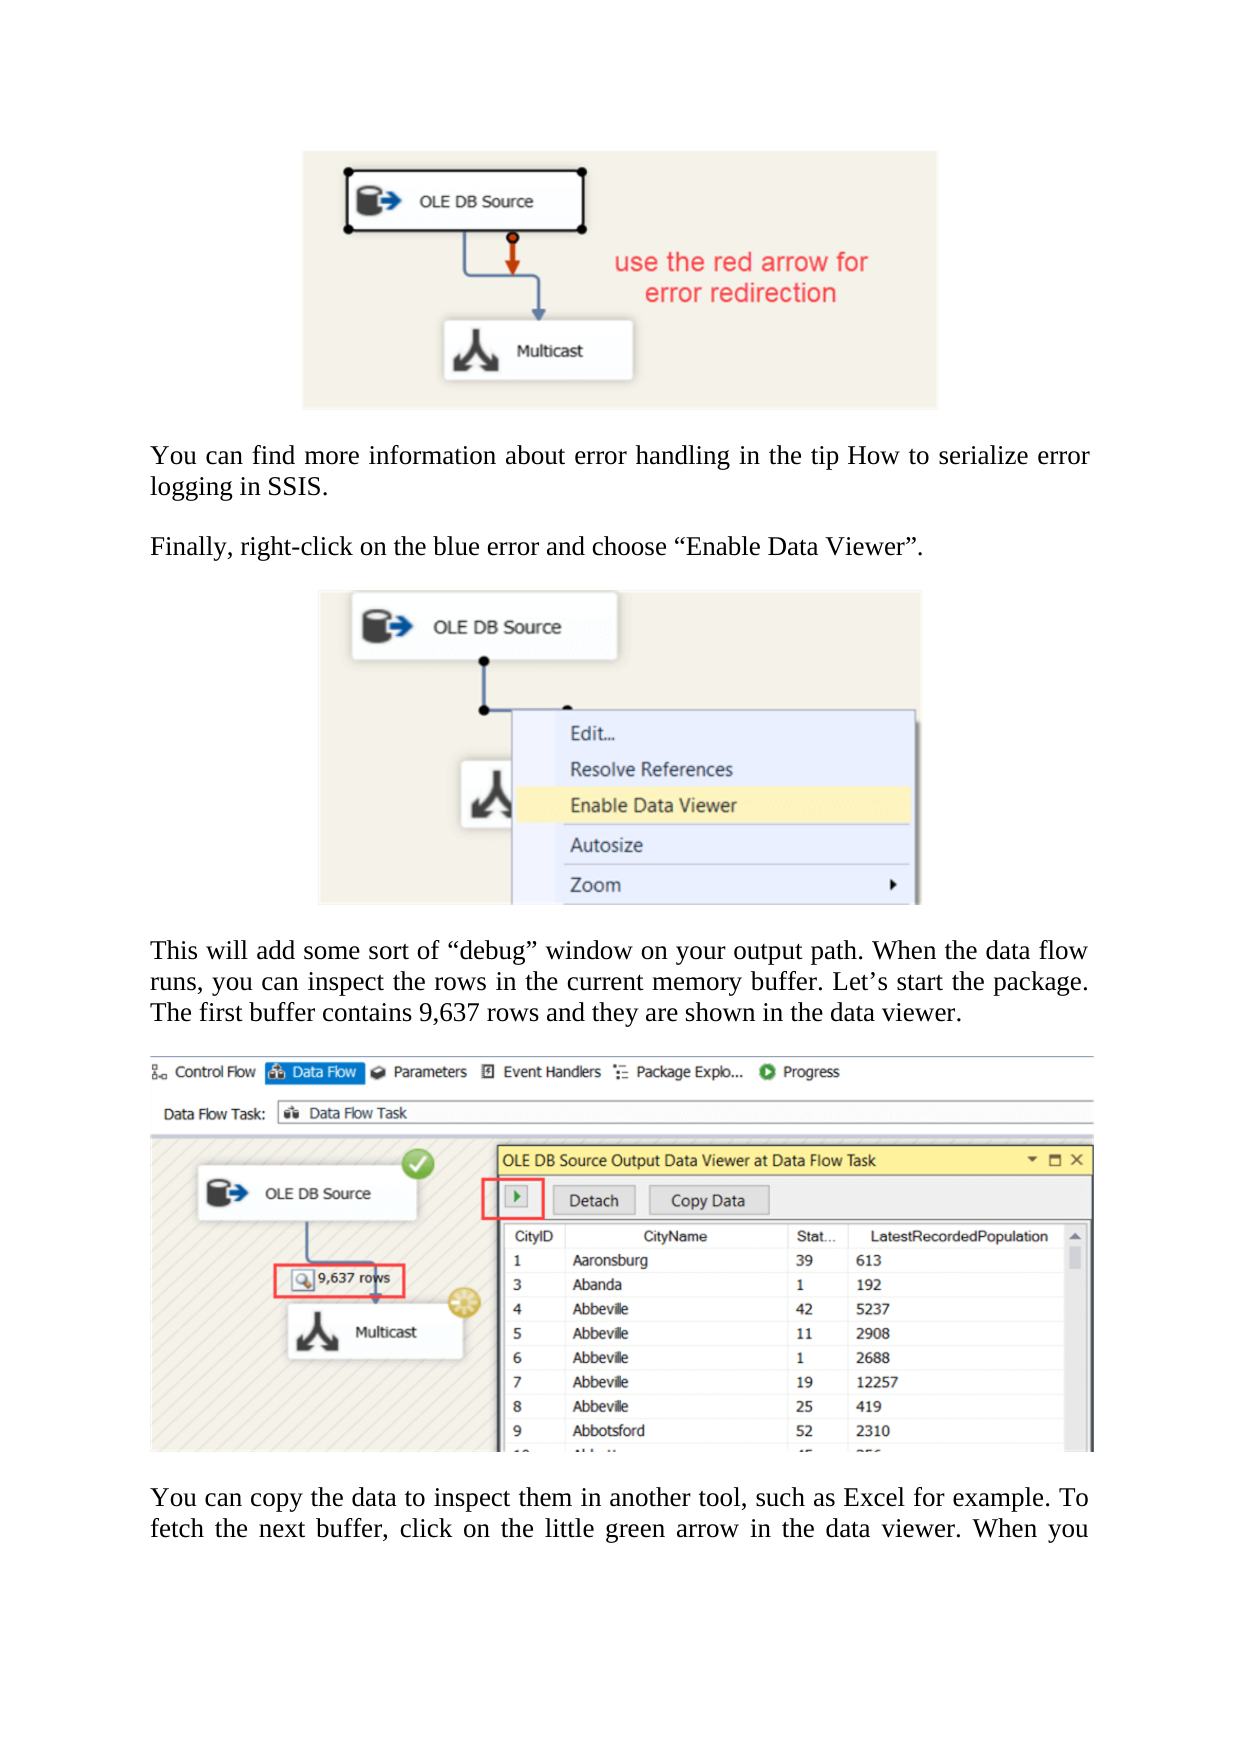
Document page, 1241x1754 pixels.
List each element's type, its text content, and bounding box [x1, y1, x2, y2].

text Finally, right-click on the blue error and choose “Enable Data Viewer”. [150, 530, 1090, 561]
picture [318, 590, 923, 905]
text This will add some sort of “debug” window on your output path. When the data flow runs, you can inspect the rows in the current memory buffer. Let’s start the package. The first buffer contains 9,637 rows and they are shown in the data viewer. [150, 934, 1090, 1028]
picture [150, 1056, 1094, 1452]
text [150, 1481, 1090, 1543]
picture [301, 150, 939, 410]
text You can find more information about error handling in the tip How to serialize error logging in SSIS. [150, 439, 1090, 501]
